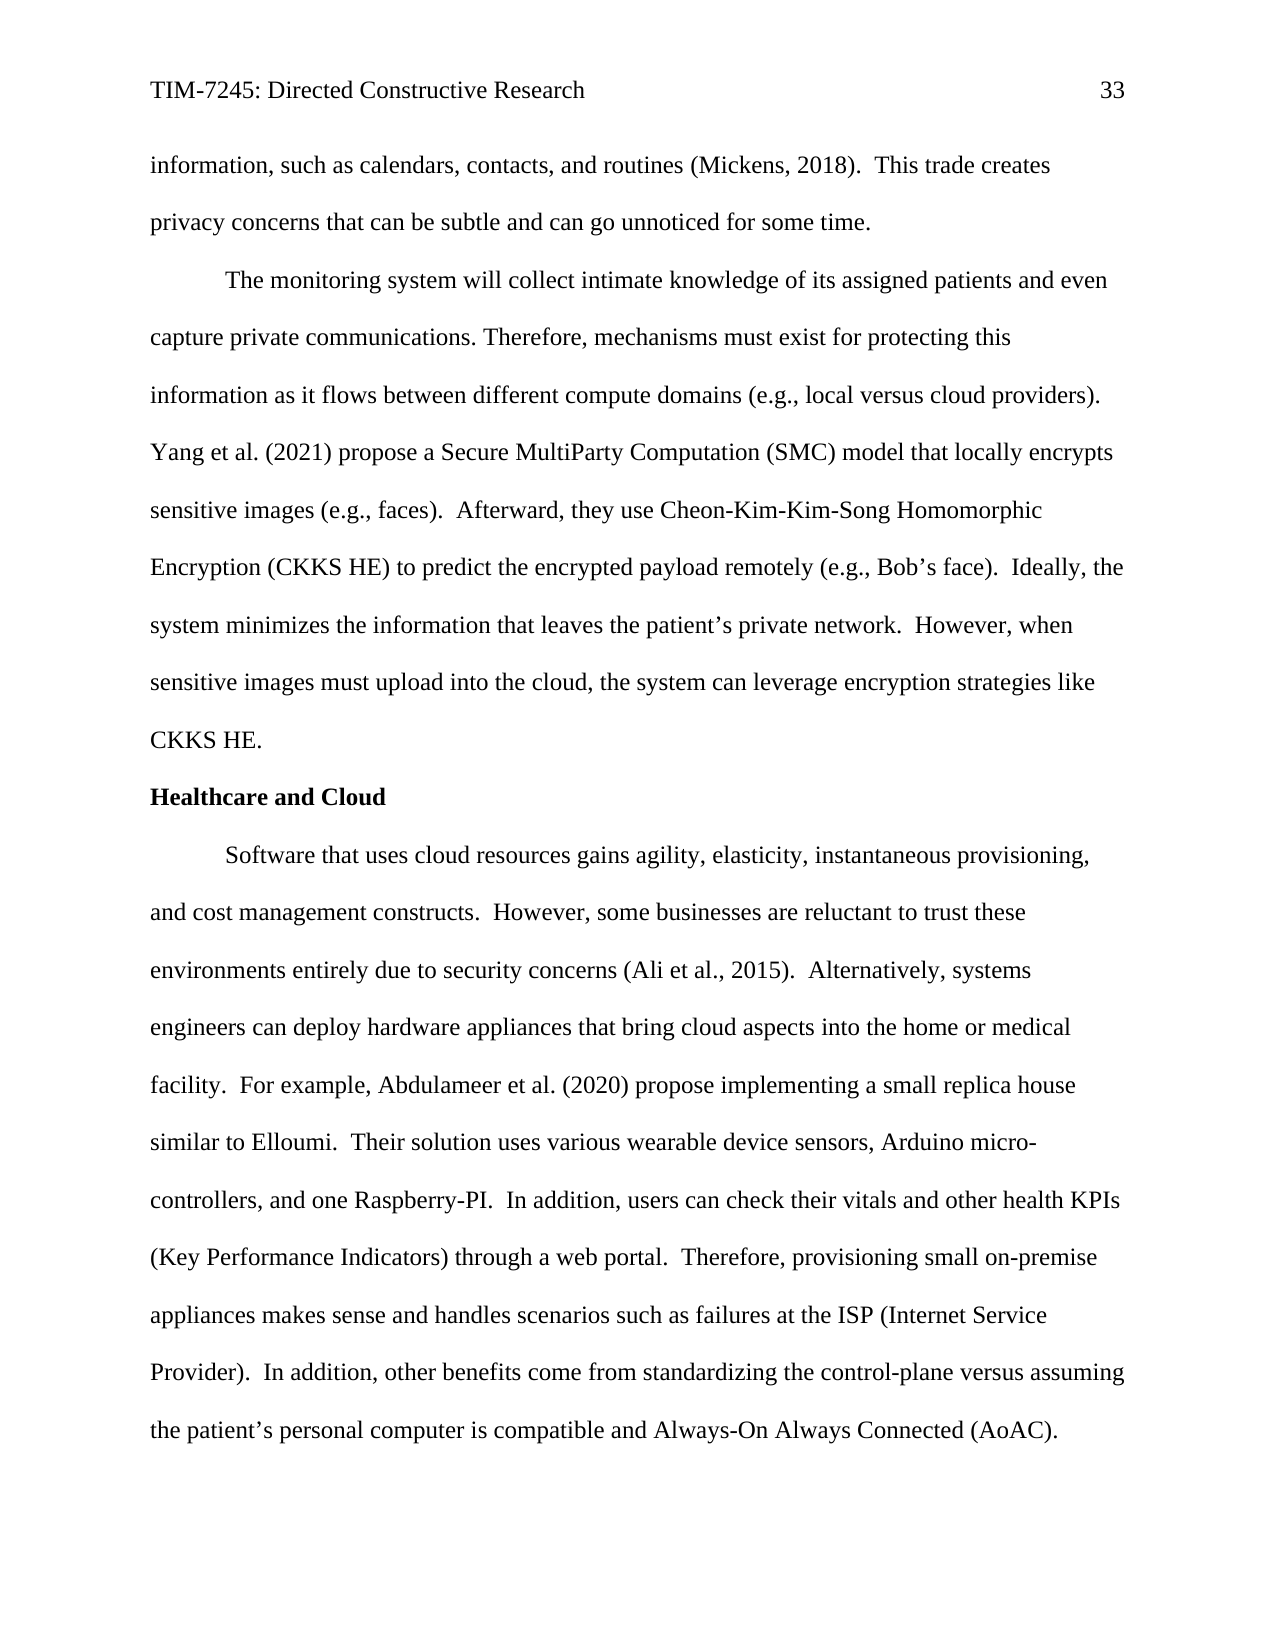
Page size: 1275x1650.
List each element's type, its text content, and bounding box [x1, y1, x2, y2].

subtitle Healthcare and Cloud [150, 782, 1125, 811]
text Software that uses cloud resources gains agility, elasticity, instantaneous provisioning, and cost management constructs. However, some businesses are reluctant to trust these environments entirely due to security concerns (Ali et al., 2015). Alternatively, systems engineers can deploy hardware appliances that bring cloud aspects into the home or medical facility. For example, Abdulameer et al. (2020) propose implementing a small replica house similar to Elloumi. Their solution uses various wearable device sensors, Arduino micro-controllers, and one Raspberry-PI. In addition, users can check their vitals and other health KPIs (Key Performance Indicators) through a web portal. Therefore, provisioning small on-premise appliances makes sense and handles scenarios such as failures at the ISP (Internet Service Provider). In addition, other benefits come from standardizing the control-plane versus assuming the patient’s personal computer is compatible and Always-On Always Connected (AoAC). [150, 840, 1125, 1444]
text The monitoring system will collect intimate knowledge of its assigned patients and even capture private communications. Therefore, mechanisms must exist for protecting this information as it flows between different compute domains (e.g., local versus cloud providers). Yang et al. (2021) propose a Secure MultiParty Computation (SMC) model that locally encrypts sensitive images (e.g., faces). Afterward, they use Cheon-Kim-Kim-Song Homomorphic Encryption (CKKS HE) to predict the encrypted payload remotely (e.g., Bob’s face). Ideally, the system minimizes the information that leaves the patient’s private network. However, when sensitive images must upload into the cloud, the system can leverage encryption strategies like CKKS HE. [150, 265, 1125, 754]
